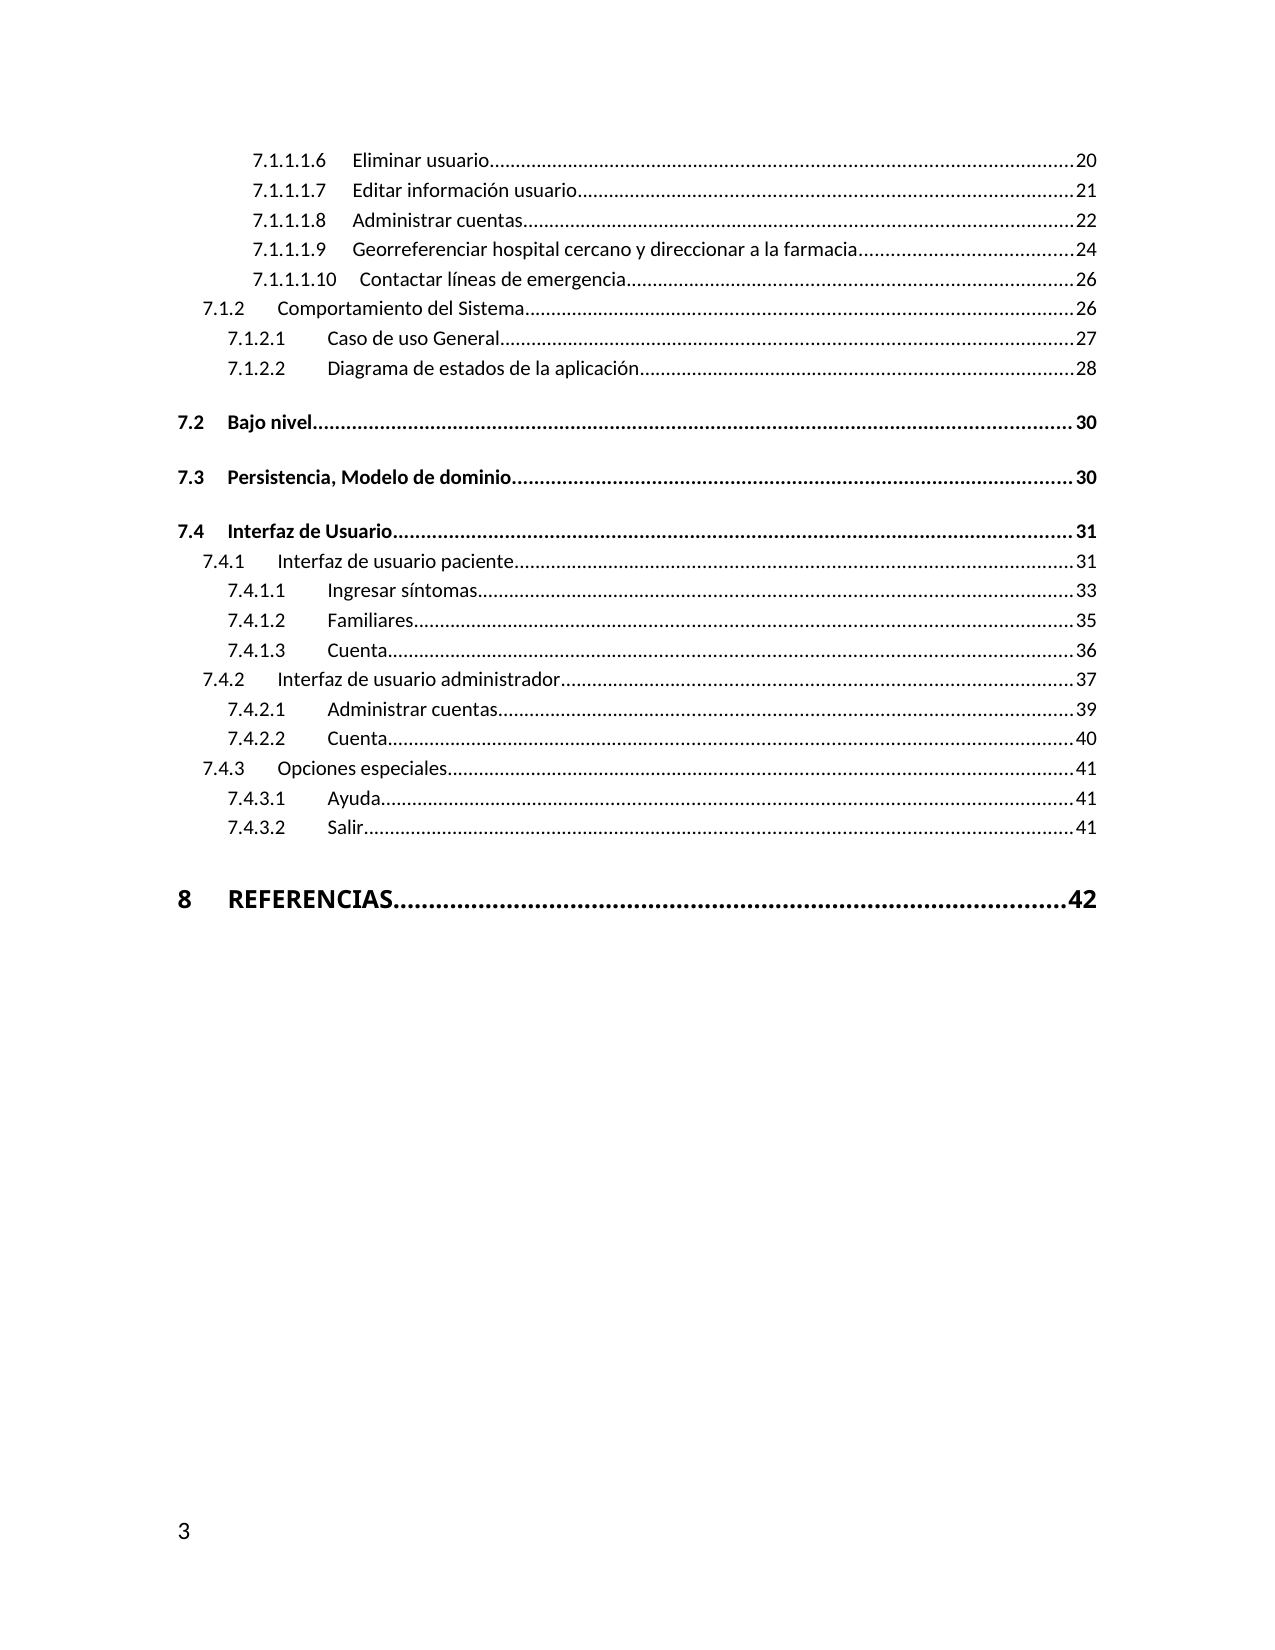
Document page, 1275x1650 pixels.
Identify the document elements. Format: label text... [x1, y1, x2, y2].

text 7.1.1.1.6 Eliminar usuario 20 [252, 148, 1098, 173]
text 7.3 Persistencia, Modelo de dominio 30 [177, 464, 1098, 489]
text 7.1.1.1.7 Editar información usuario 21 [252, 177, 1098, 203]
text 7.4.2.1 Administrar cuentas 39 [227, 696, 1098, 721]
text 7.1.1.1.10 Contactar líneas de emergencia 26 [252, 266, 1098, 291]
text 7.4.3.1 Ayuda 41 [227, 785, 1098, 810]
text 7.4.1.1 Ingresar síntomas 33 [227, 578, 1098, 603]
text 7.4.3.2 Salir 41 [227, 814, 1098, 840]
text 7.1.2 Comportamiento del Sistema 26 [202, 296, 1098, 321]
text 7.1.2.1 Caso de uso General 27 [227, 325, 1098, 351]
text 7.4 Interfaz de Usuario 31 [177, 518, 1098, 544]
text 8 Referencias 42 [177, 881, 1098, 915]
text 7.2 Bajo nivel 30 [177, 409, 1098, 435]
text 7.1.1.1.8 Administrar cuentas 22 [252, 207, 1098, 232]
text 7.4.1 Interfaz de usuario paciente 31 [202, 548, 1098, 573]
text 7.1.1.1.9 Georreferenciar hospital cercano y direccionar a la farmacia 24 [252, 236, 1098, 262]
text 7.4.1.2 Familiares 35 [227, 607, 1098, 633]
text 7.4.2 Interfaz de usuario administrador 37 [202, 666, 1098, 692]
text 7.4.1.3 Cuenta 36 [227, 637, 1098, 662]
text 7.4.3 Opciones especiales 41 [202, 755, 1098, 781]
text 7.4.2.2 Cuenta 40 [227, 726, 1098, 751]
text 7.1.2.2 Diagrama de estados de la aplicación 28 [227, 355, 1098, 380]
